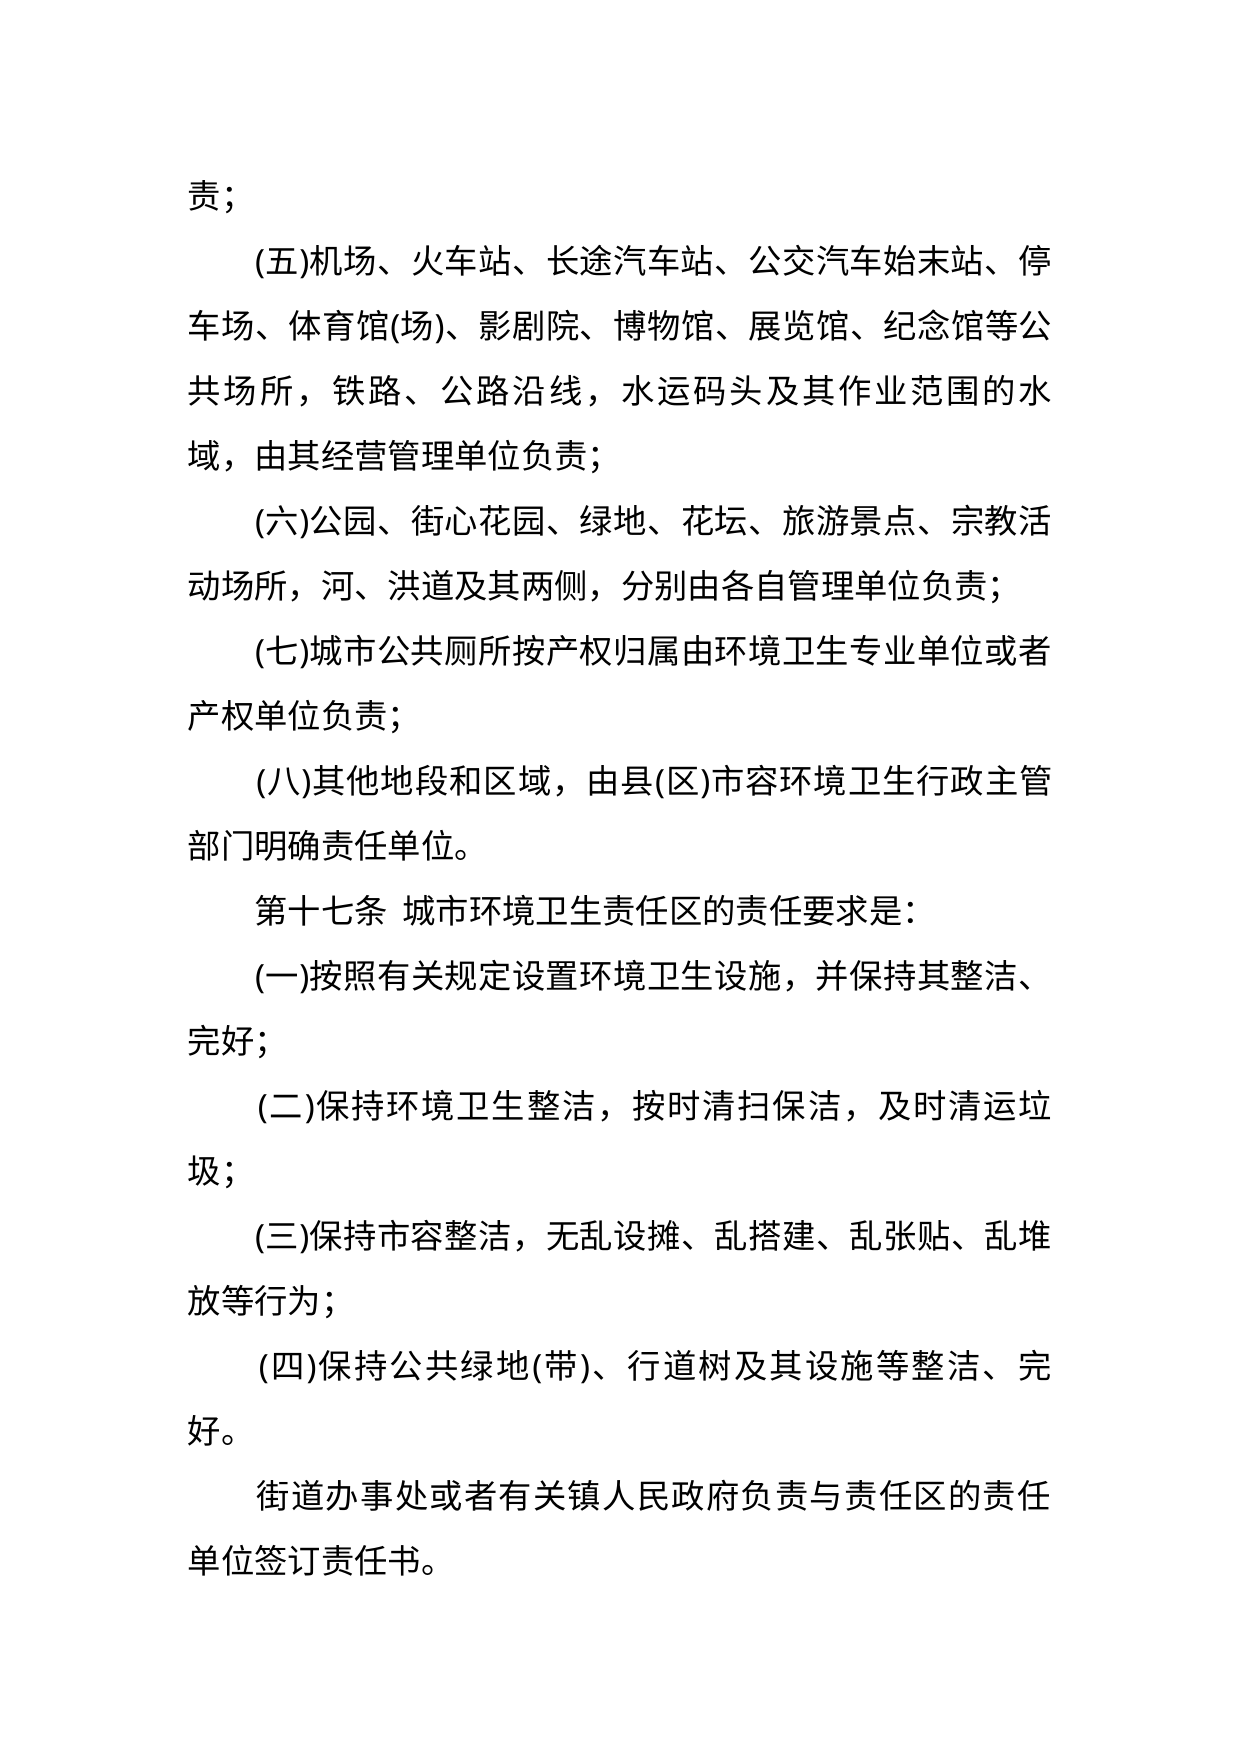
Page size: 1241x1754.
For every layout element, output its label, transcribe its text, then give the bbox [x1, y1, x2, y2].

text (四)保持公共绿地(带)、行道树及其设施等整洁、完好。 [187, 1332, 1053, 1462]
text (七)城市公共厕所按产权归属由环境卫生专业单位或者产权单位负责； [187, 617, 1053, 747]
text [187, 162, 1053, 227]
text (一)按照有关规定设置环境卫生设施，并保持其整洁、完好； [187, 942, 1053, 1072]
text (八)其他地段和区域，由县(区)市容环境卫生行政主管部门明确责任单位。 [187, 747, 1053, 877]
text (五)机场、火车站、长途汽车站、公交汽车始末站、停车场、体育馆(场)、影剧院、博物馆、展览馆、纪念馆等公共场所，铁路、公路沿线，水运码头及其作业范围的水域，由其经营管理单位负责； [187, 227, 1053, 487]
text 街道办事处或者有关镇人民政府负责与责任区的责任单位签订责任书。 [187, 1462, 1053, 1592]
text 第十七条 城市环境卫生责任区的责任要求是： [187, 877, 1053, 942]
text (三)保持市容整洁，无乱设摊、乱搭建、乱张贴、乱堆放等行为； [187, 1202, 1053, 1332]
text (二)保持环境卫生整洁，按时清扫保洁，及时清运垃圾； [187, 1072, 1053, 1202]
text (六)公园、街心花园、绿地、花坛、旅游景点、宗教活动场所，河、洪道及其两侧，分别由各自管理单位负责； [187, 487, 1053, 617]
